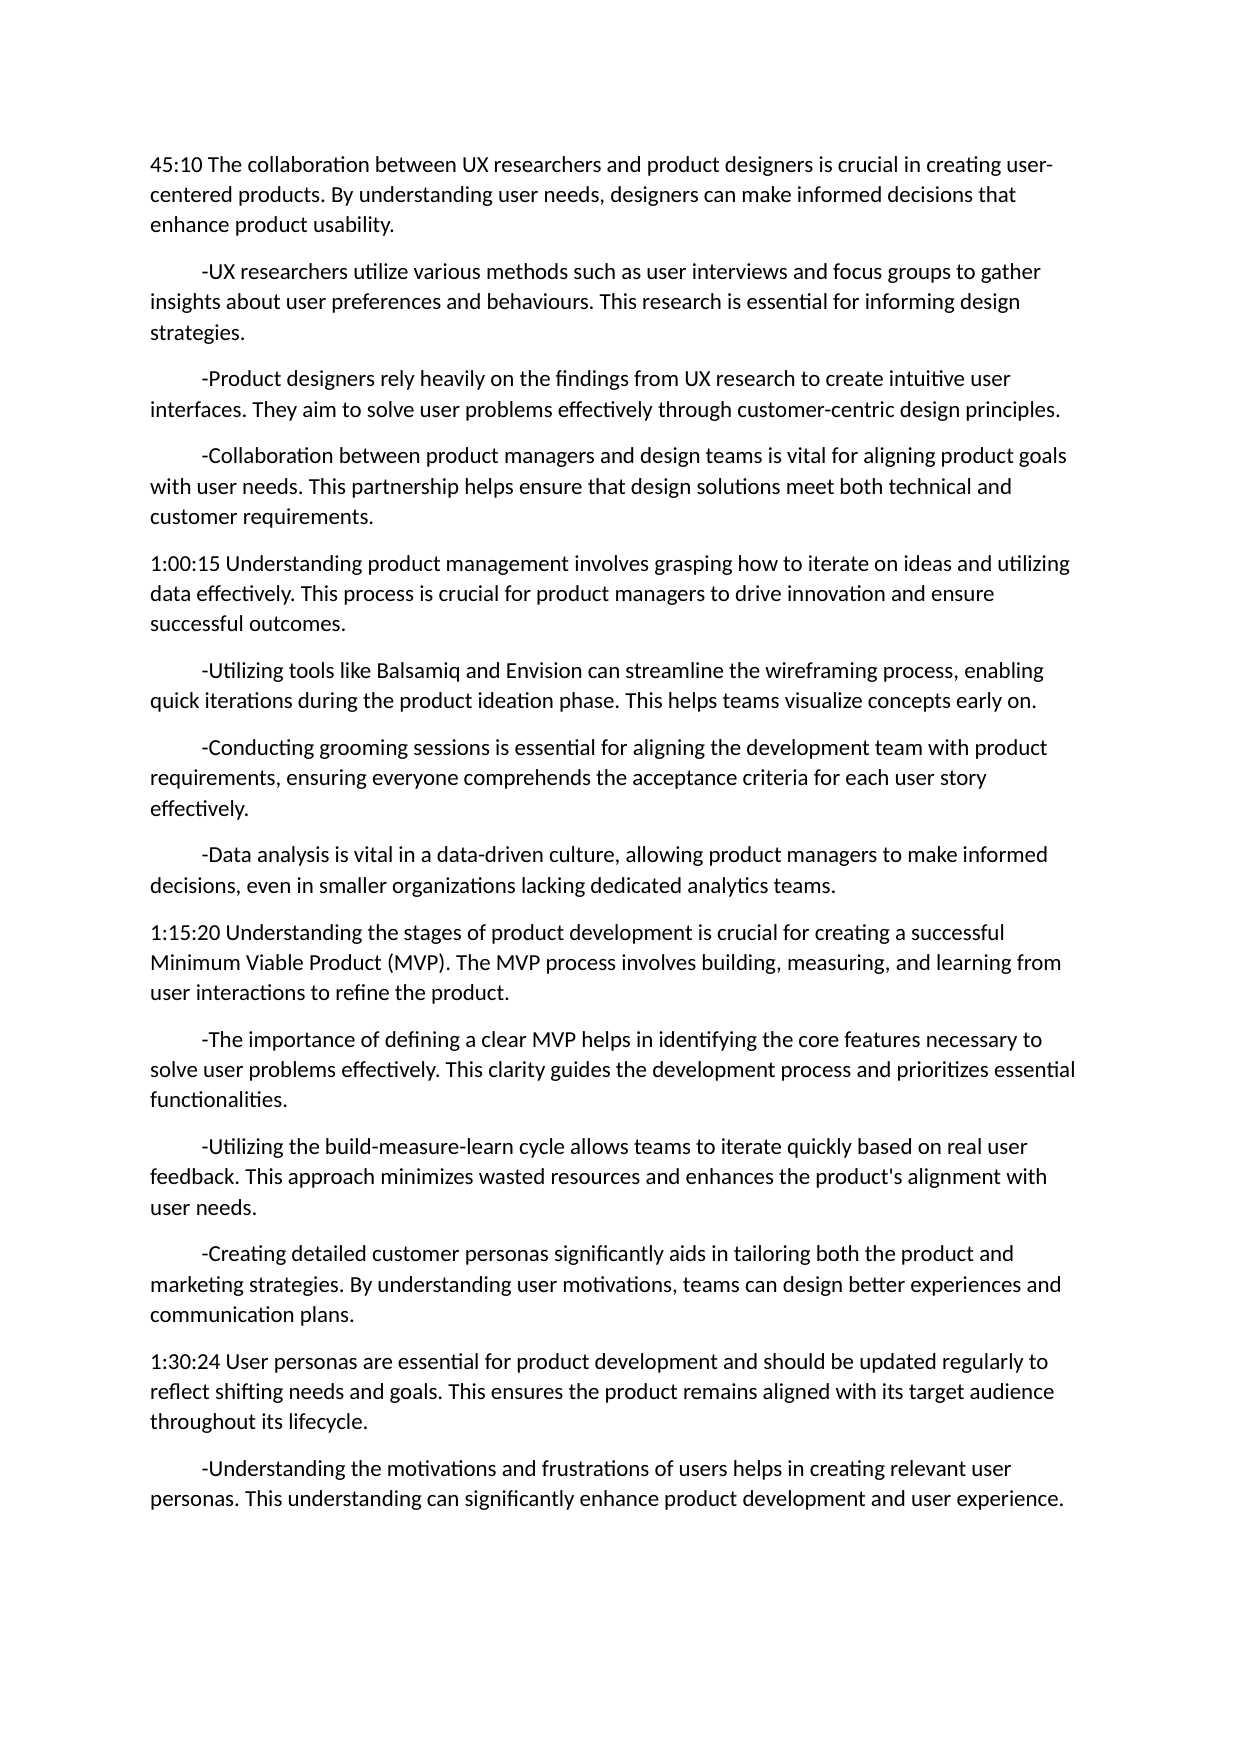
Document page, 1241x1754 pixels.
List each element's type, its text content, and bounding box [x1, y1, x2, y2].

text -The importance of defining a clear MVP helps in identifying the core features necessary to solve user problems effectively. This clarity guides the development process and prioritizes essential functionalities. [150, 1025, 1090, 1113]
text -Utilizing the build-measure-learn cycle allows teams to iterate quickly based on real user feedback. This approach minimizes wasted resources and enhances the product's alignment with user needs. [150, 1132, 1090, 1221]
text -UX researchers utilize various methods such as user interviews and focus groups to gather insights about user preferences and behaviours. This research is essential for informing design strategies. [150, 257, 1090, 346]
text -Utilizing tools like Balsamiq and Envision can streamline the wireframing process, enabling quick iterations during the product ideation phase. This helps teams visualize concepts early on. [150, 656, 1090, 714]
text 1:00:15 Understanding product management involves grasping how to iterate on ideas and utilizing data effectively. This process is crucial for product managers to drive innovation and ensure successful outcomes. [150, 549, 1090, 637]
text -Conducting grooming sessions is essential for aligning the development team with product requirements, ensuring everyone comprehends the acceptance criteria for each user story effectively. [150, 733, 1090, 822]
text -Data analysis is vital in a data-driven culture, allowing product managers to make informed decisions, even in smaller organizations lacking dedicated analytics teams. [150, 841, 1090, 899]
text 1:15:20 Understanding the stages of product development is crucial for creating a successful Minimum Viable Product (MVP). The MVP process involves building, measuring, and learning from user interactions to refine the product. [150, 918, 1090, 1006]
text -Collaboration between product managers and design teams is vital for aligning product goals with user needs. This partnership helps ensure that design solutions meet both technical and customer requirements. [150, 442, 1090, 530]
text -Understanding the motivations and frustrations of users helps in creating relevant user personas. This understanding can significantly enhance product development and user experience. [150, 1454, 1090, 1512]
text 45:10 The collaboration between UX researchers and product designers is crucial in creating user-centered products. By understanding user needs, designers can make informed decisions that enhance product usability. [150, 150, 1090, 238]
text 1:30:24 User personas are essential for product development and should be updated regularly to reflect shifting needs and goals. This ensures the product remains aligned with its target audience throughout its lifecycle. [150, 1347, 1090, 1435]
text -Product designers rely heavily on the findings from UX research to create intuitive user interfaces. They aim to solve user problems effectively through customer-centric design principles. [150, 364, 1090, 423]
text -Creating detailed customer personas significantly aids in tailoring both the product and marketing strategies. By understanding user motivations, teams can design better experiences and communication plans. [150, 1239, 1090, 1328]
